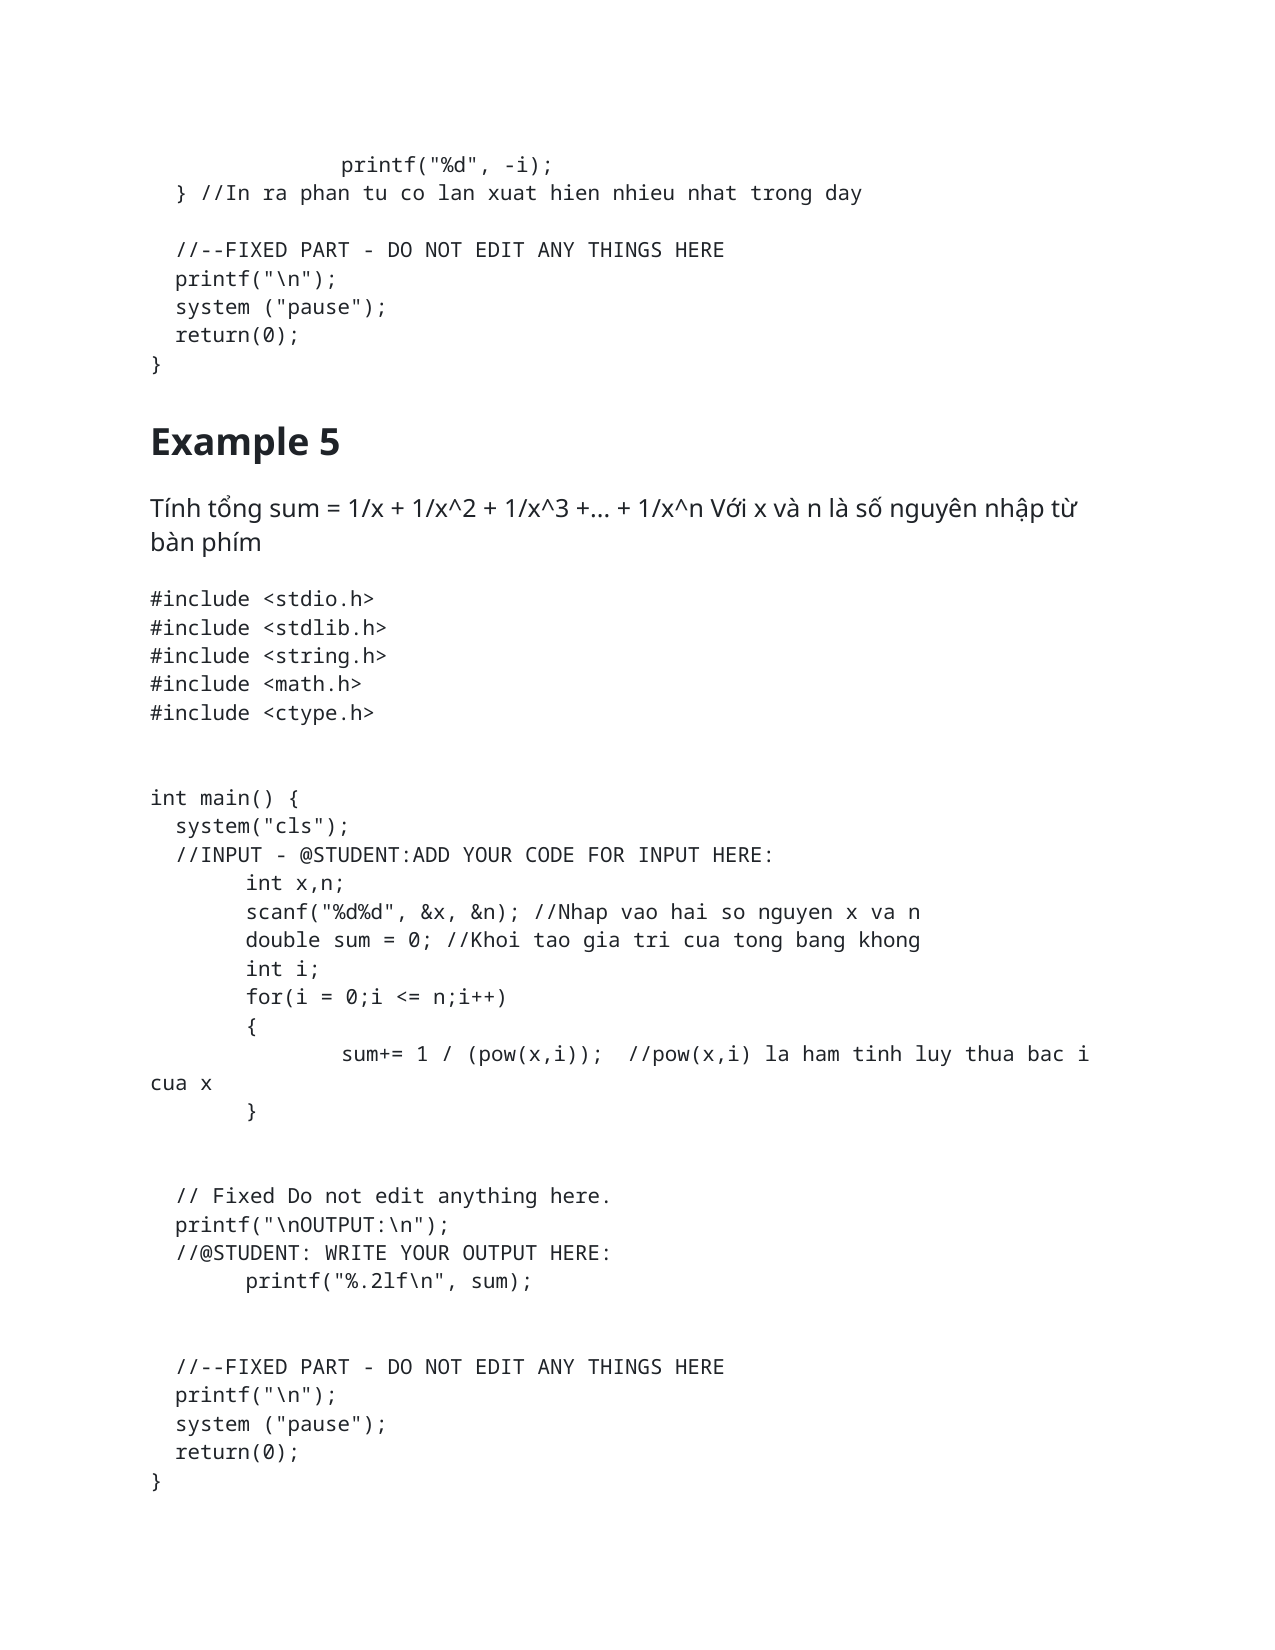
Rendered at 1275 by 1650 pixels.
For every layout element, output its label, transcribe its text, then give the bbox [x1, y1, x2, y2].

text { [150, 1011, 1125, 1039]
text return(0); [150, 1437, 1125, 1466]
text } //In ra phan tu co lan xuat hien nhieu nhat trong day [150, 178, 1125, 207]
text int x,n; [150, 868, 1125, 897]
text #include <stdio.h> [150, 584, 1125, 613]
text } [150, 1466, 1125, 1494]
text Tính tổng sum = 1/x + 1/x^2 + 1/x^3 +... + 1/x^n Với x và n là số nguyên nhập từ bàn phím [150, 491, 1125, 559]
text //@STUDENT: WRITE YOUR OUTPUT HERE: [150, 1238, 1125, 1267]
text system ("pause"); [150, 1409, 1125, 1437]
text system ("pause"); [150, 292, 1125, 321]
text #include <ctype.h> [150, 698, 1125, 726]
text sum+= 1 / (pow(x,i)); //pow(x,i) la ham tinh luy thua bac i cua x [150, 1039, 1125, 1096]
text scanf("%d%d", &x, &n); //Nhap vao hai so nguyen x va n [150, 897, 1125, 925]
text for(i = 0;i <= n;i++) [150, 982, 1125, 1011]
text double sum = 0; //Khoi tao gia tri cua tong bang khong [150, 925, 1125, 954]
text system("cls"); [150, 812, 1125, 840]
text #include <string.h> [150, 641, 1125, 669]
text printf("\n"); [150, 264, 1125, 292]
text //--FIXED PART - DO NOT EDIT ANY THINGS HERE [150, 235, 1125, 264]
text printf("%d", -i); [150, 150, 1125, 178]
text int i; [150, 954, 1125, 982]
text int main() { [150, 783, 1125, 812]
text printf("%.2lf\n", sum); [150, 1267, 1125, 1295]
text //INPUT - @STUDENT:ADD YOUR CODE FOR INPUT HERE: [150, 840, 1125, 868]
text } [150, 349, 1125, 377]
text return(0); [150, 321, 1125, 349]
text printf("\n"); [150, 1380, 1125, 1409]
text #include <stdlib.h> [150, 613, 1125, 641]
text } [150, 1096, 1125, 1124]
text // Fixed Do not edit anything here. [150, 1181, 1125, 1210]
text //--FIXED PART - DO NOT EDIT ANY THINGS HERE [150, 1352, 1125, 1380]
text Example 5 [150, 415, 1125, 466]
text #include <math.h> [150, 669, 1125, 698]
text printf("\nOUTPUT:\n"); [150, 1210, 1125, 1238]
